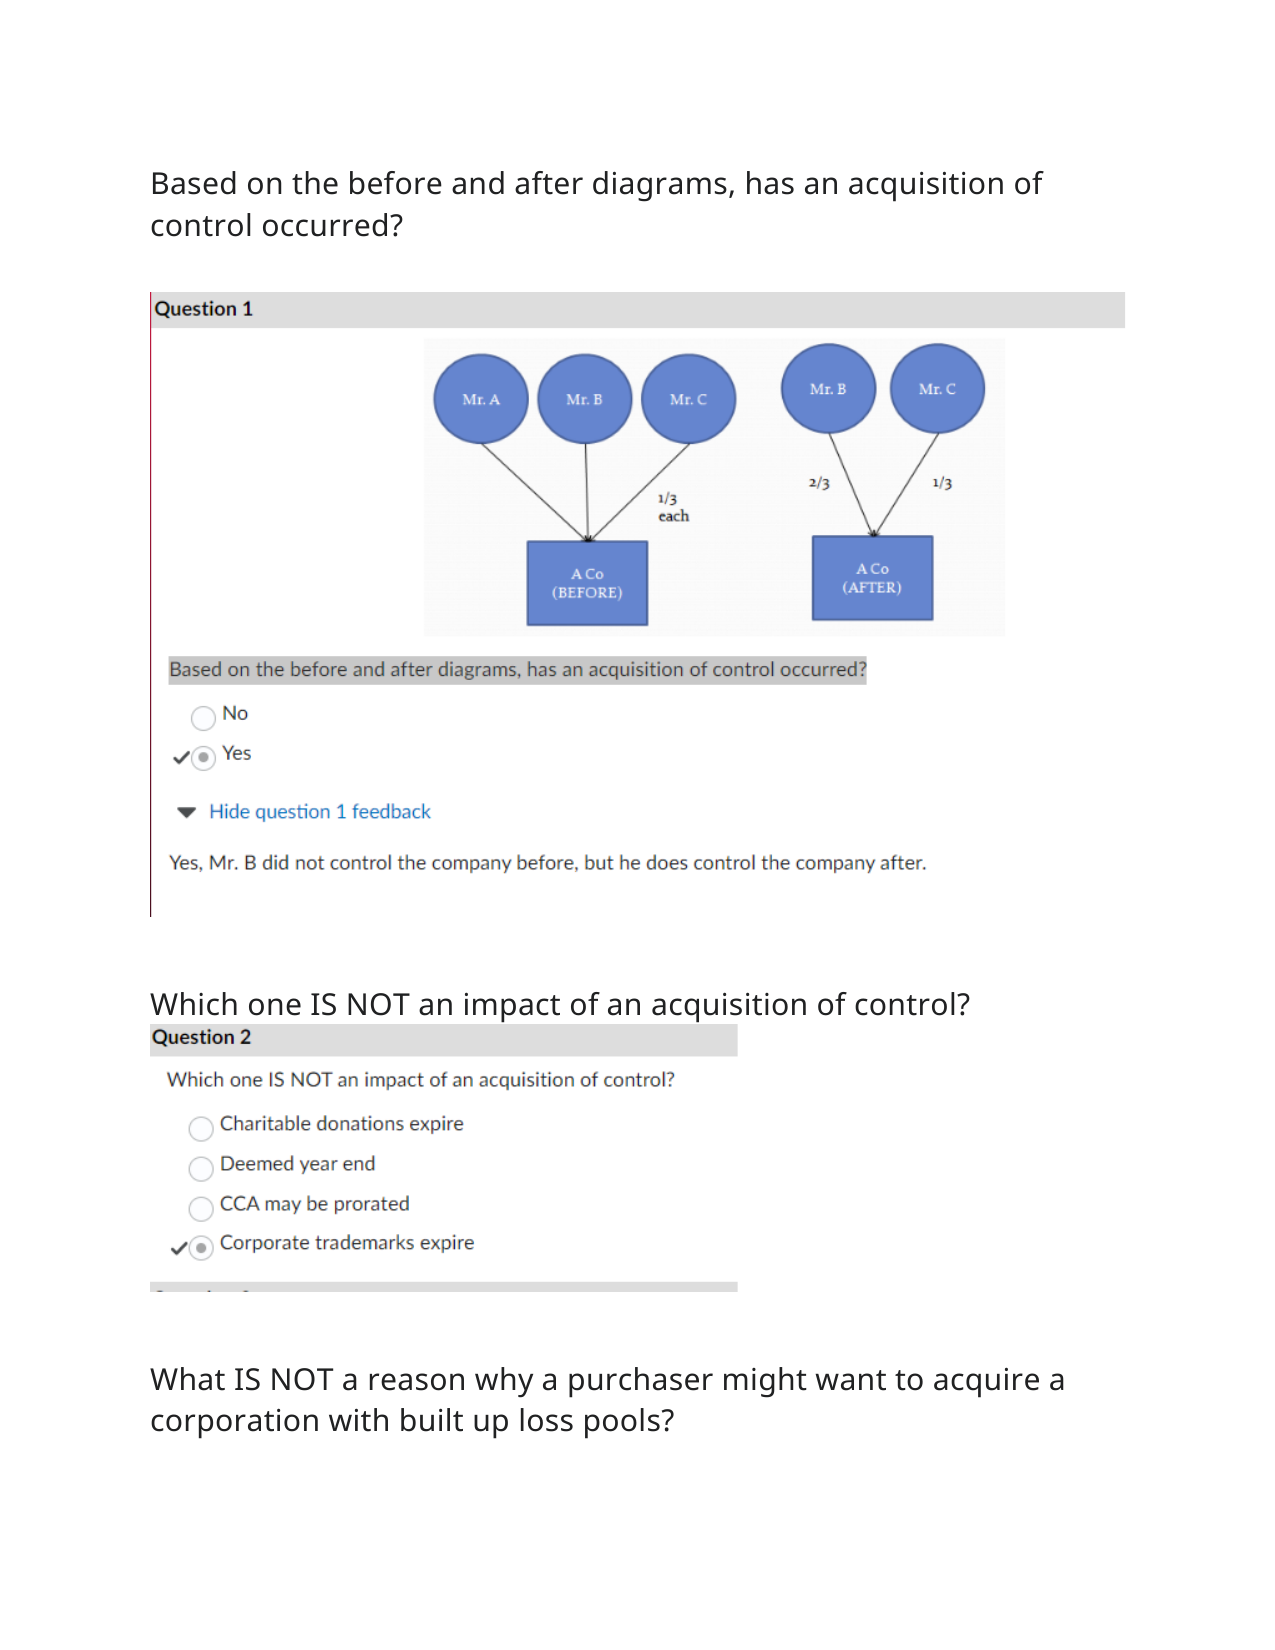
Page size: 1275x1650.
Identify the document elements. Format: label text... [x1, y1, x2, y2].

text Based on the before and after diagrams, has an acquisition of control occurred? [150, 162, 1125, 245]
text Which one IS NOT an impact of an acquisition of control? [150, 983, 1125, 1024]
picture [150, 292, 1125, 917]
text What IS NOT a reason why a purchaser might want to acquire a corporation with built up loss pools? [150, 1358, 1125, 1441]
picture [150, 1024, 738, 1292]
